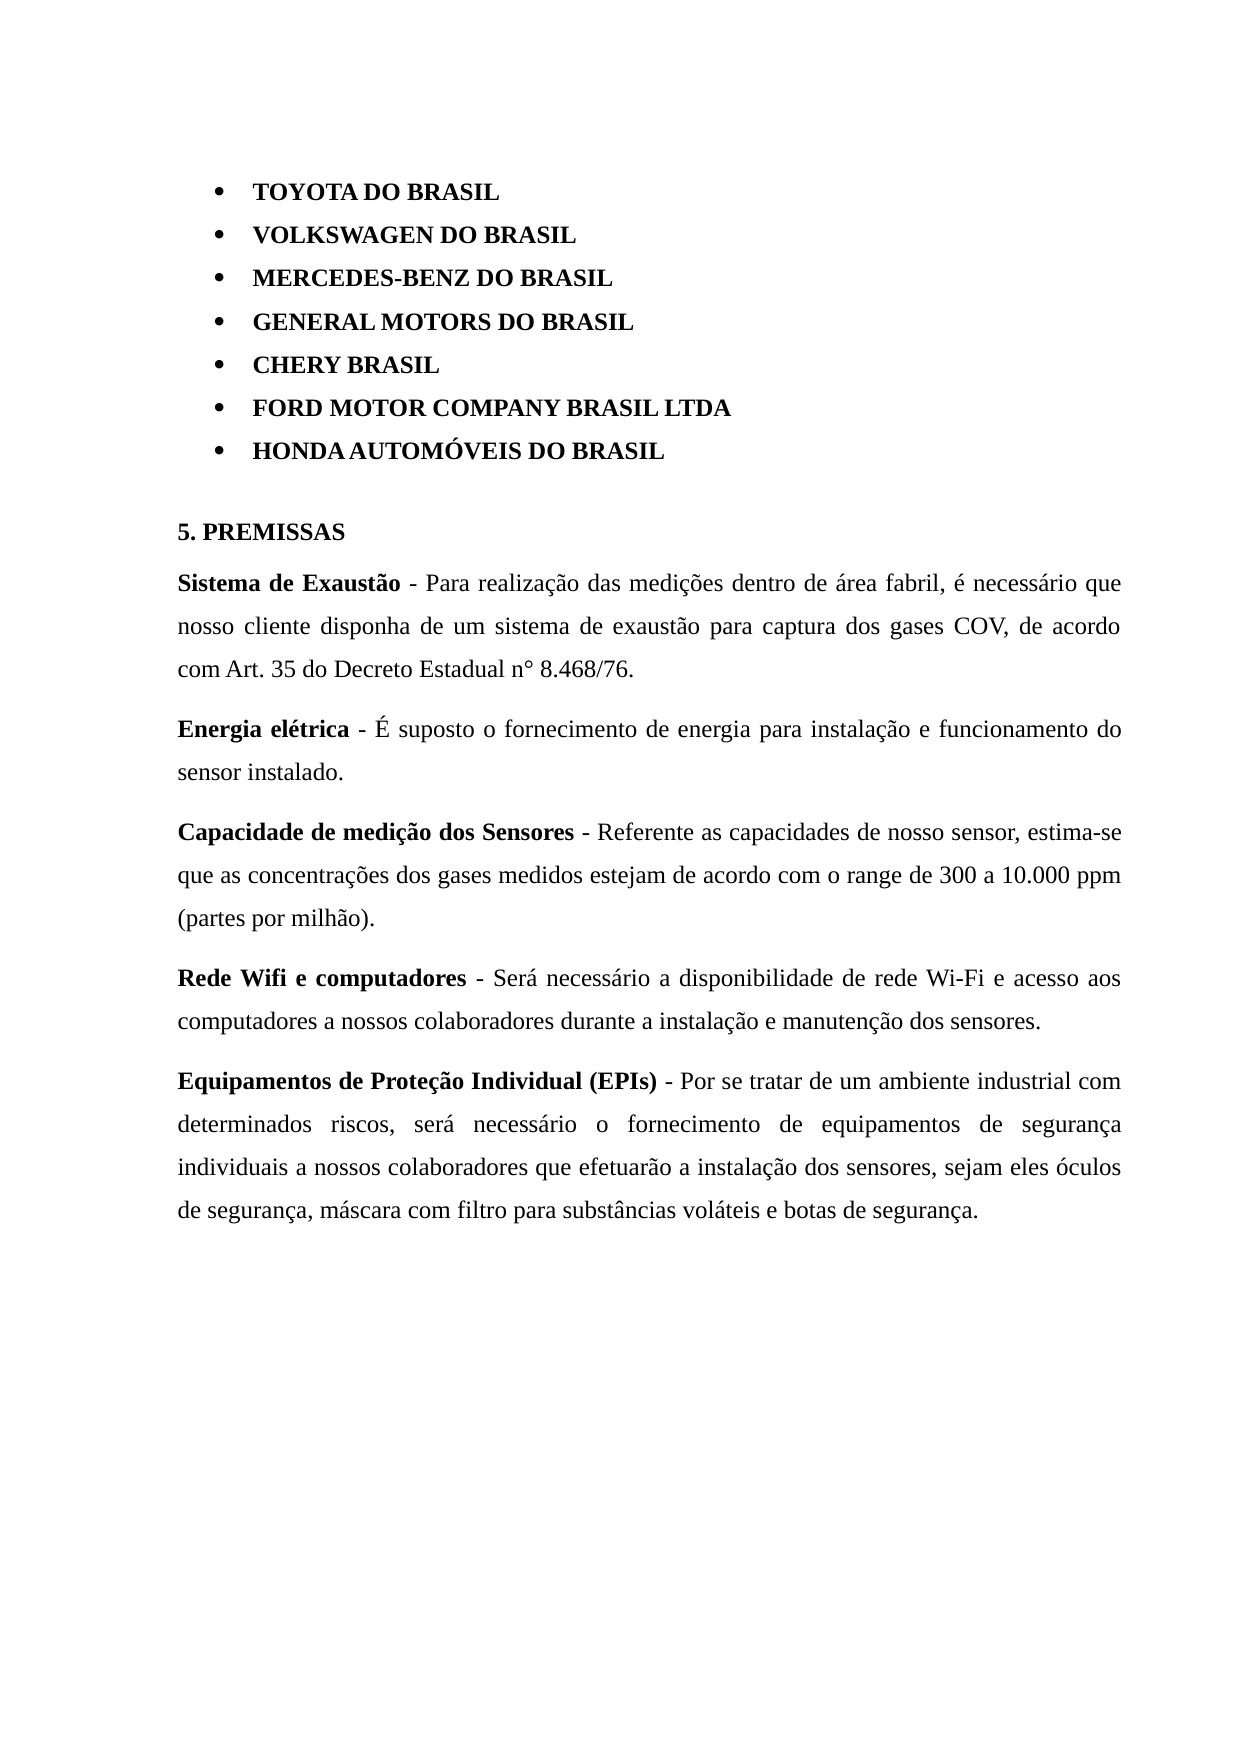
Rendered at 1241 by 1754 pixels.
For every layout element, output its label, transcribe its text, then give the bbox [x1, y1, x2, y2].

list CHERY BRASIL [215, 350, 1122, 378]
subtitle 5. PREMISSAS [177, 517, 1122, 545]
text Sistema de Exaustão - Para realização das medições dentro de área fabril, é necessário que nosso cliente disponha de um sistema de exaustão para captura dos gases COV, de acordo com Art. 35 do Decreto Estadual n° 8.468/76. [177, 568, 1122, 683]
text Rede Wifi e computadores - Será necessário a disponibilidade de rede Wi-Fi e acesso aos computadores a nossos colaboradores durante a instalação e manutenção dos sensores. [177, 963, 1122, 1035]
list FORD MOTOR COMPANY BRASIL LTDA [215, 393, 1122, 422]
text Equipamentos de Proteção Individual (EPIs) - Por se tratar de um ambiente industrial com determinados riscos, será necessário o fornecimento de equipamentos de segurança individuais a nossos colaboradores que efetuarão a instalação dos sensores, sejam eles óculos de segurança, máscara com filtro para substâncias voláteis e botas de segurança. [177, 1066, 1122, 1224]
text Capacidade de medição dos Sensores - Referente as capacidades de nosso sensor, estima-se que as concentrações dos gases medidos estejam de acordo com o range de 300 a 10.000 ppm (partes por milhão). [177, 817, 1122, 932]
list GENERAL MOTORS DO BRASIL [215, 307, 1122, 335]
text Energia elétrica - É suposto o fornecimento de energia para instalação e funcionamento do sensor instalado. [177, 714, 1122, 786]
list MERCEDES-BENZ DO BRASIL [215, 263, 1122, 292]
list VOLKSWAGEN DO BRASIL [215, 220, 1122, 249]
list TOYOTA DO BRASIL [215, 177, 1122, 206]
list HONDA AUTOMÓVEIS DO BRASIL [215, 436, 1122, 465]
